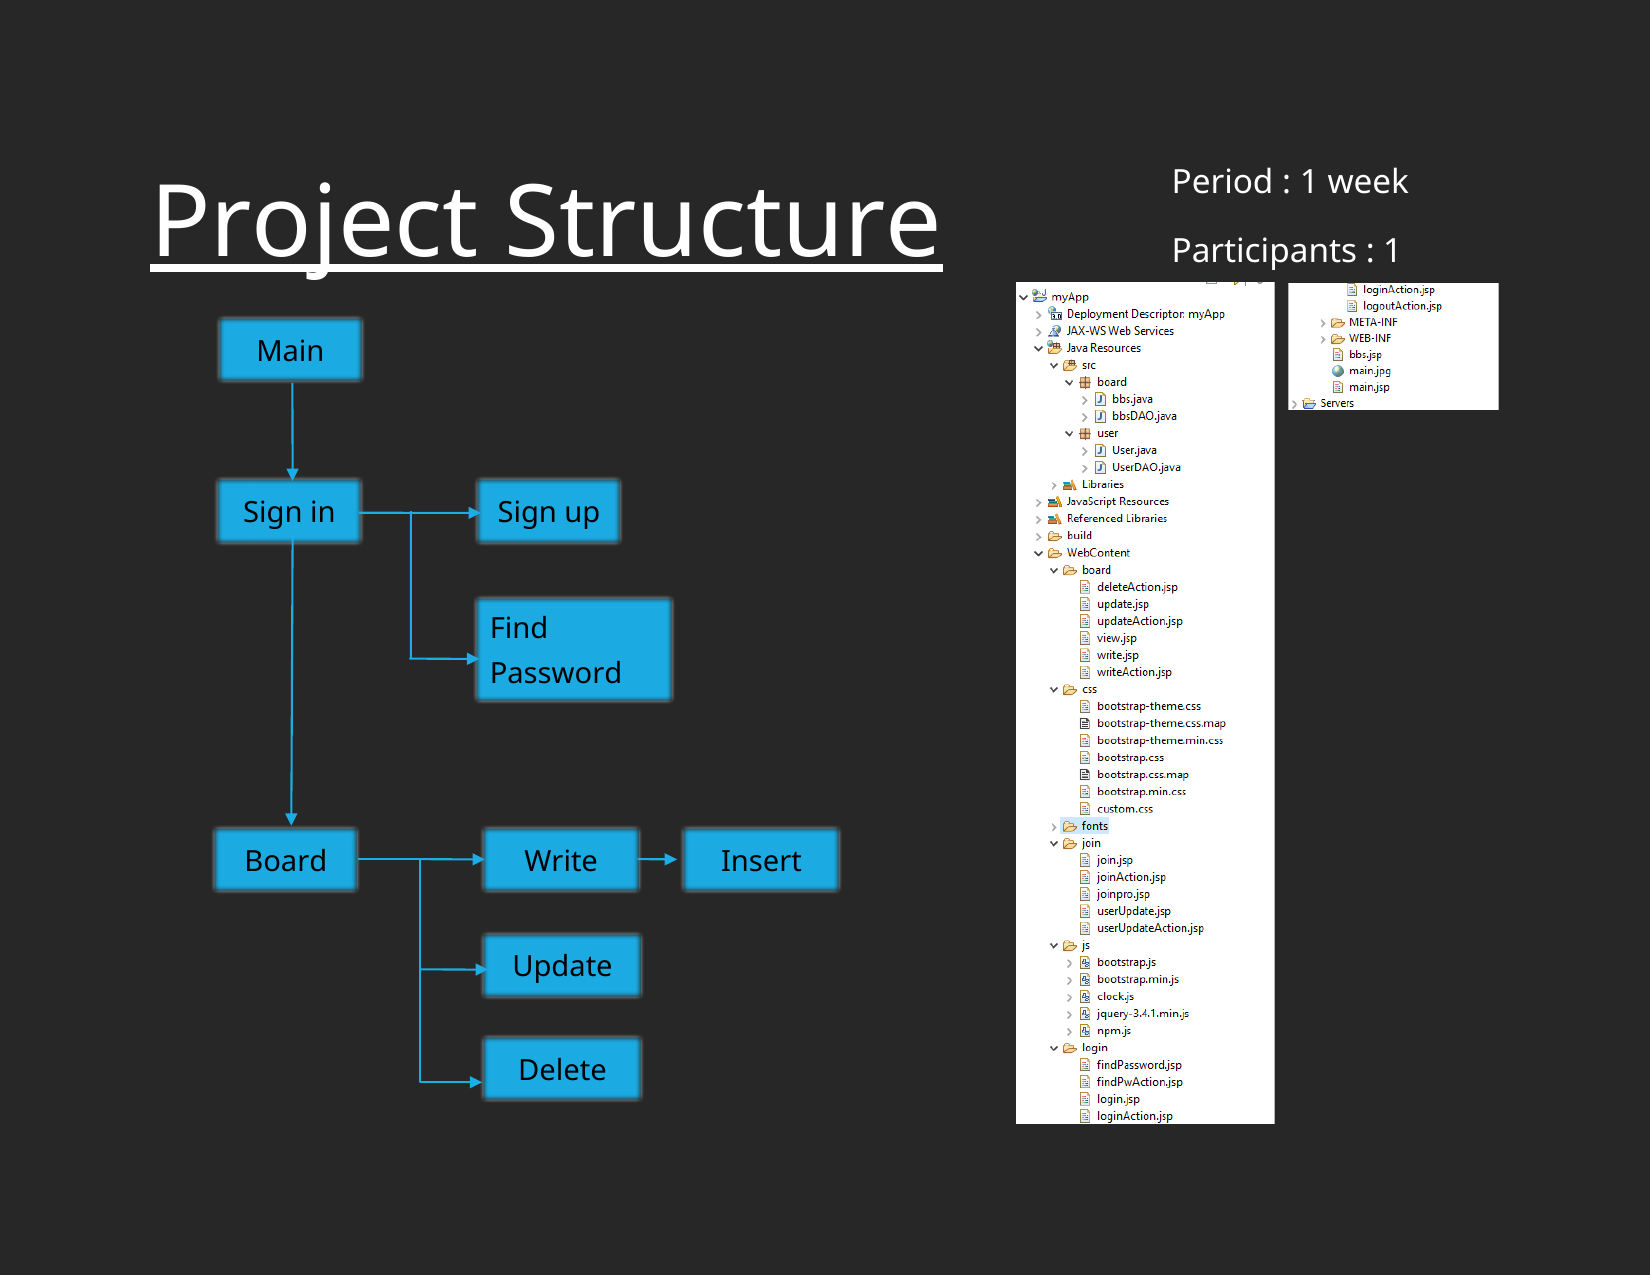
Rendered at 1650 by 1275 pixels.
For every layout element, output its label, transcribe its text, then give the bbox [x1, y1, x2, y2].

picture [1288, 283, 1499, 410]
text Project Structure [150, 150, 1473, 286]
picture [1015, 282, 1275, 1121]
